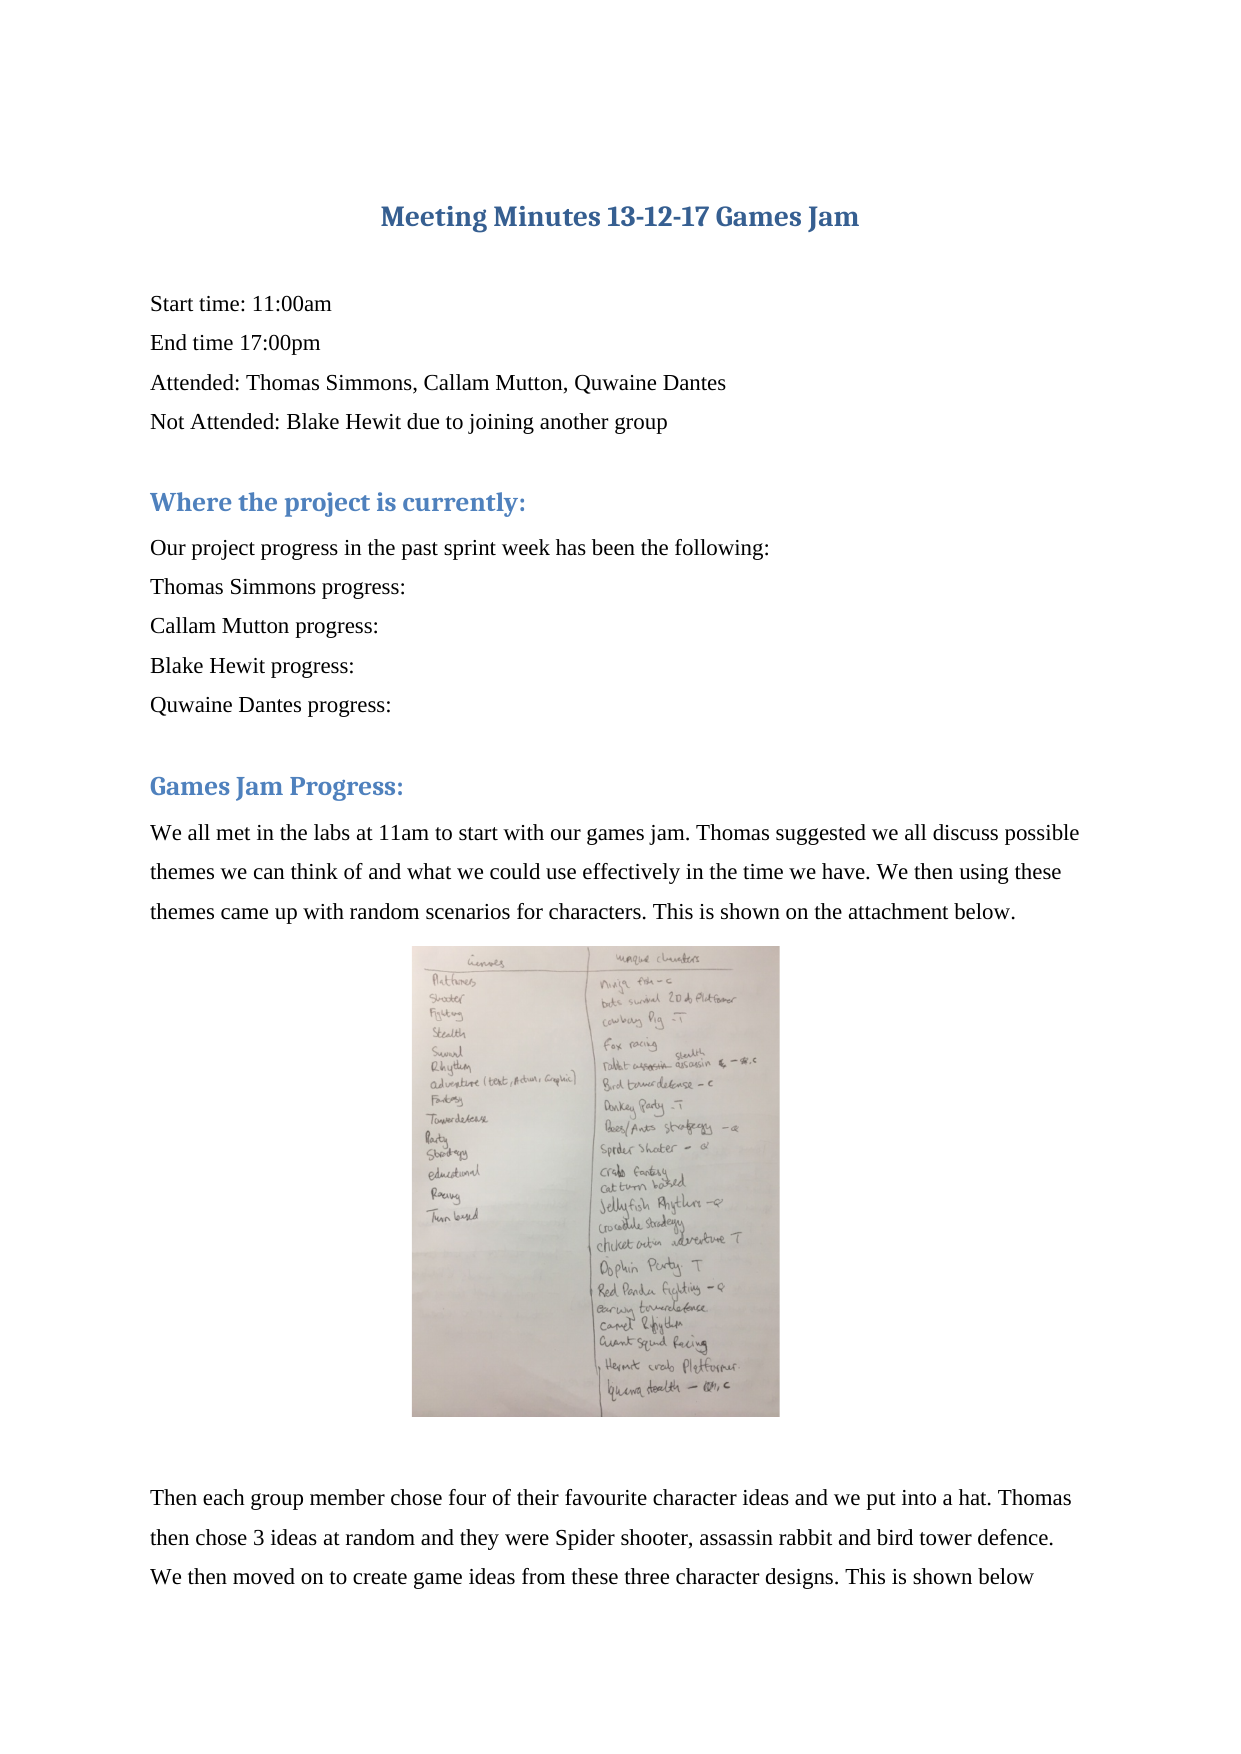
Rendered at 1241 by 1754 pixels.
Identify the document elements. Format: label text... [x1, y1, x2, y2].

text We all met in the labs at 11am to start with our games jam. Thomas suggested we all discuss possible themes we can think of and what we could use effectively in the time we have. We then using these themes came up with random scenarios for characters. This is shown on the attachment below. [150, 819, 1090, 924]
text Our project progress in the past sprint week has been the following: [150, 534, 1090, 560]
text Then each group member chose four of their favourite character ideas and we put into a hat. Thomas then chose 3 ideas at random and they were Spider shooter, assassin rabbit and bird tower defence. We then moved on to create game ideas from these three character designs. This is shown below [150, 1484, 1090, 1589]
picture [411, 946, 780, 1417]
text Not Attended: Blake Hewit due to joining another group [150, 408, 1090, 434]
text End time 17:00pm [150, 329, 1090, 355]
subtitle Games Jam Progress: [150, 771, 1090, 802]
text Quwaine Dantes progress: [150, 692, 1090, 718]
subtitle Meeting Minutes 13-12-17 Games Jam [150, 200, 1090, 233]
text Attended: Thomas Simmons, Callam Mutton, Quwaine Dantes [150, 368, 1090, 395]
subtitle Where the project is currently: [150, 487, 1090, 518]
text Thomas Simmons progress: [150, 573, 1090, 599]
text Callam Mutton progress: [150, 613, 1090, 639]
text Start time: 11:00am [150, 289, 1090, 316]
text Blake Hewit progress: [150, 652, 1090, 678]
